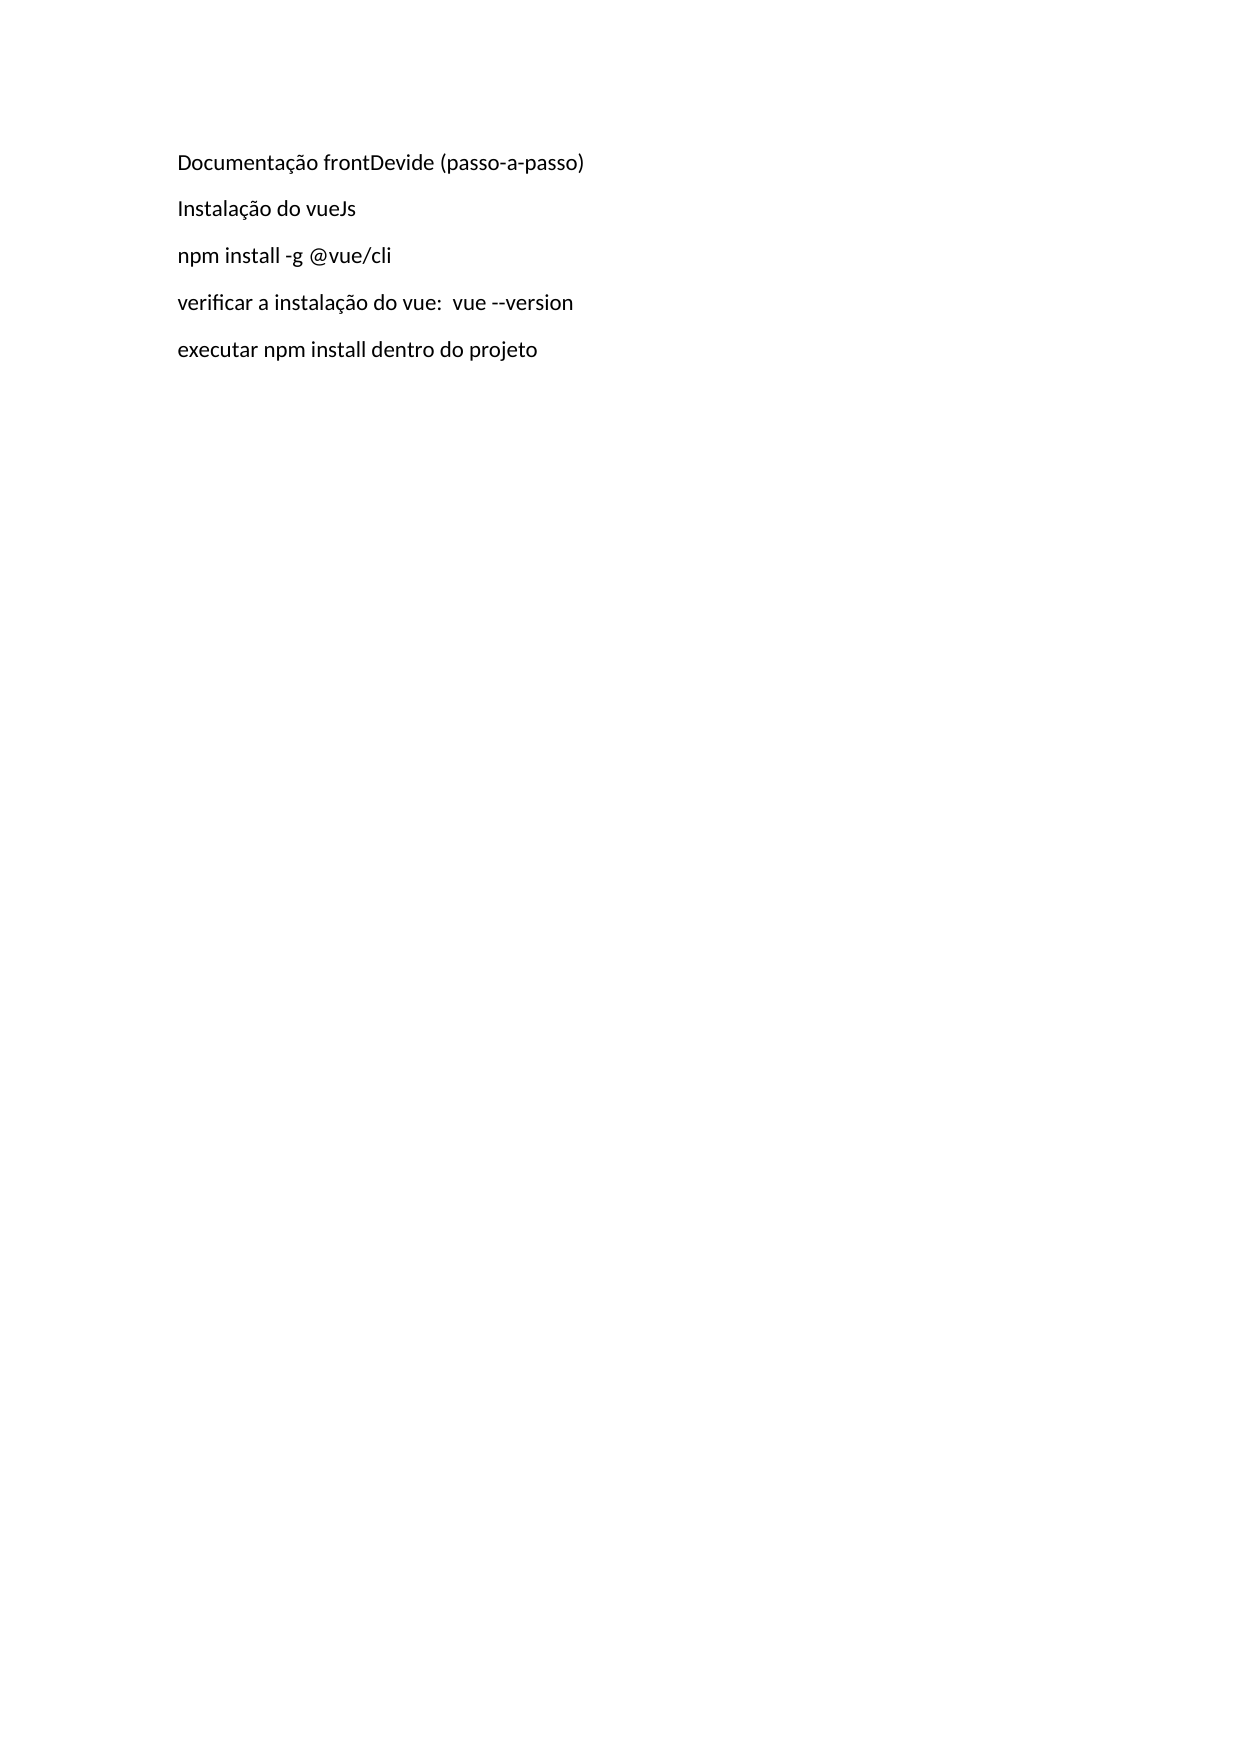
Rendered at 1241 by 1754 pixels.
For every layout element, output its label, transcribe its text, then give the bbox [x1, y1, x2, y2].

text executar npm install dentro do projeto [177, 335, 1063, 363]
text Instalação do vueJs [177, 194, 1063, 222]
text npm install -g @vue/cli [177, 241, 1063, 269]
text Documentação frontDevide (passo-a-passo) [177, 148, 1063, 176]
text verificar a instalação do vue: vue --version [177, 288, 1063, 316]
